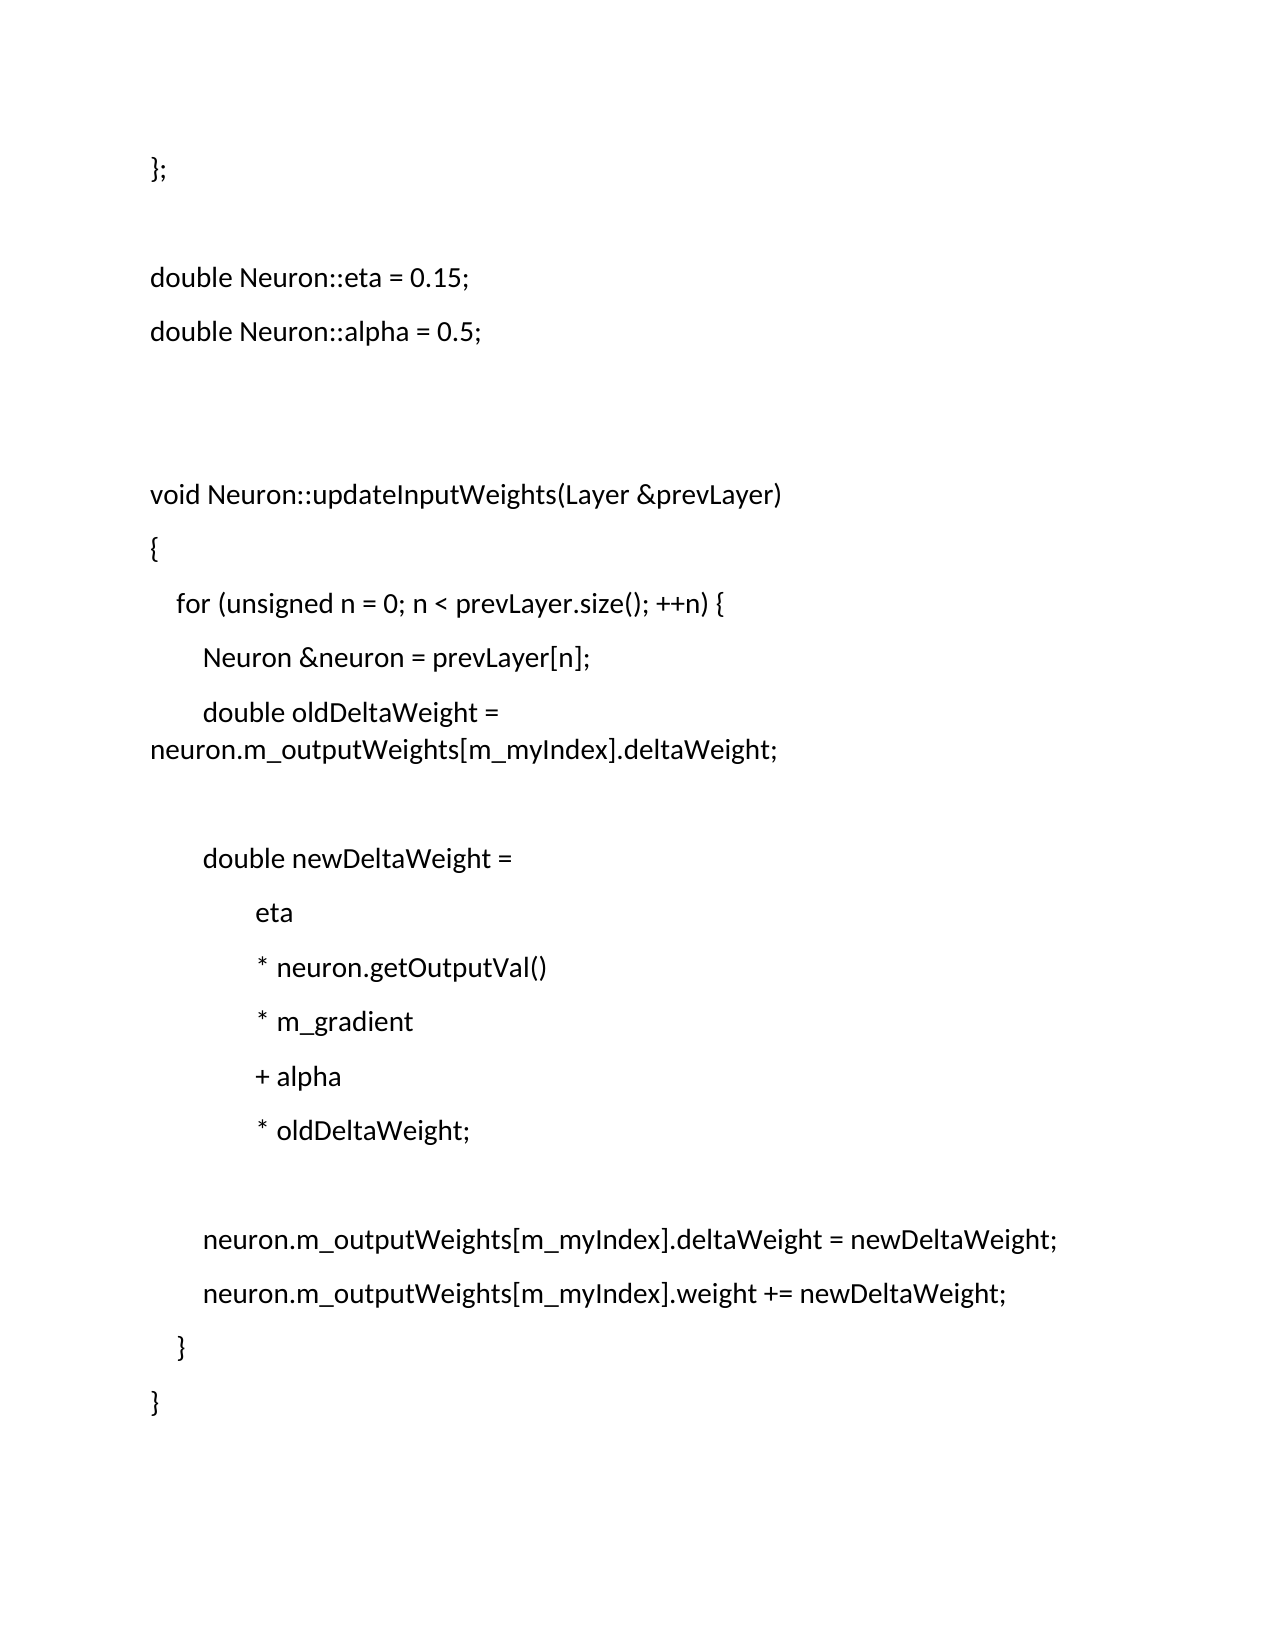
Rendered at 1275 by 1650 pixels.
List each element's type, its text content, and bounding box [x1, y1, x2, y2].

text * m_gradient [150, 1003, 1125, 1039]
text { [150, 531, 1125, 566]
text + alpha [150, 1058, 1125, 1093]
text neuron.m_outputWeights[m_myIndex].deltaWeight = newDeltaWeight; [150, 1221, 1125, 1256]
text }; [150, 150, 1125, 186]
text } [150, 1329, 1125, 1365]
text double Neuron::alpha = 0.5; [150, 313, 1125, 349]
text * oldDeltaWeight; [150, 1112, 1125, 1148]
text double oldDeltaWeight = neuron.m_outputWeights[m_myIndex].deltaWeight; [150, 694, 1125, 767]
text * neuron.getOutputVal() [150, 949, 1125, 984]
text neuron.m_outputWeights[m_myIndex].weight += newDeltaWeight; [150, 1275, 1125, 1311]
text } [150, 1384, 1125, 1419]
text eta [150, 894, 1125, 930]
text Neuron &neuron = prevLayer[n]; [150, 639, 1125, 675]
text double newDeltaWeight = [150, 840, 1125, 876]
text double Neuron::eta = 0.15; [150, 259, 1125, 294]
text void Neuron::updateInputWeights(Layer &prevLayer) [150, 476, 1125, 512]
text for (unsigned n = 0; n < prevLayer.size(); ++n) { [150, 585, 1125, 621]
